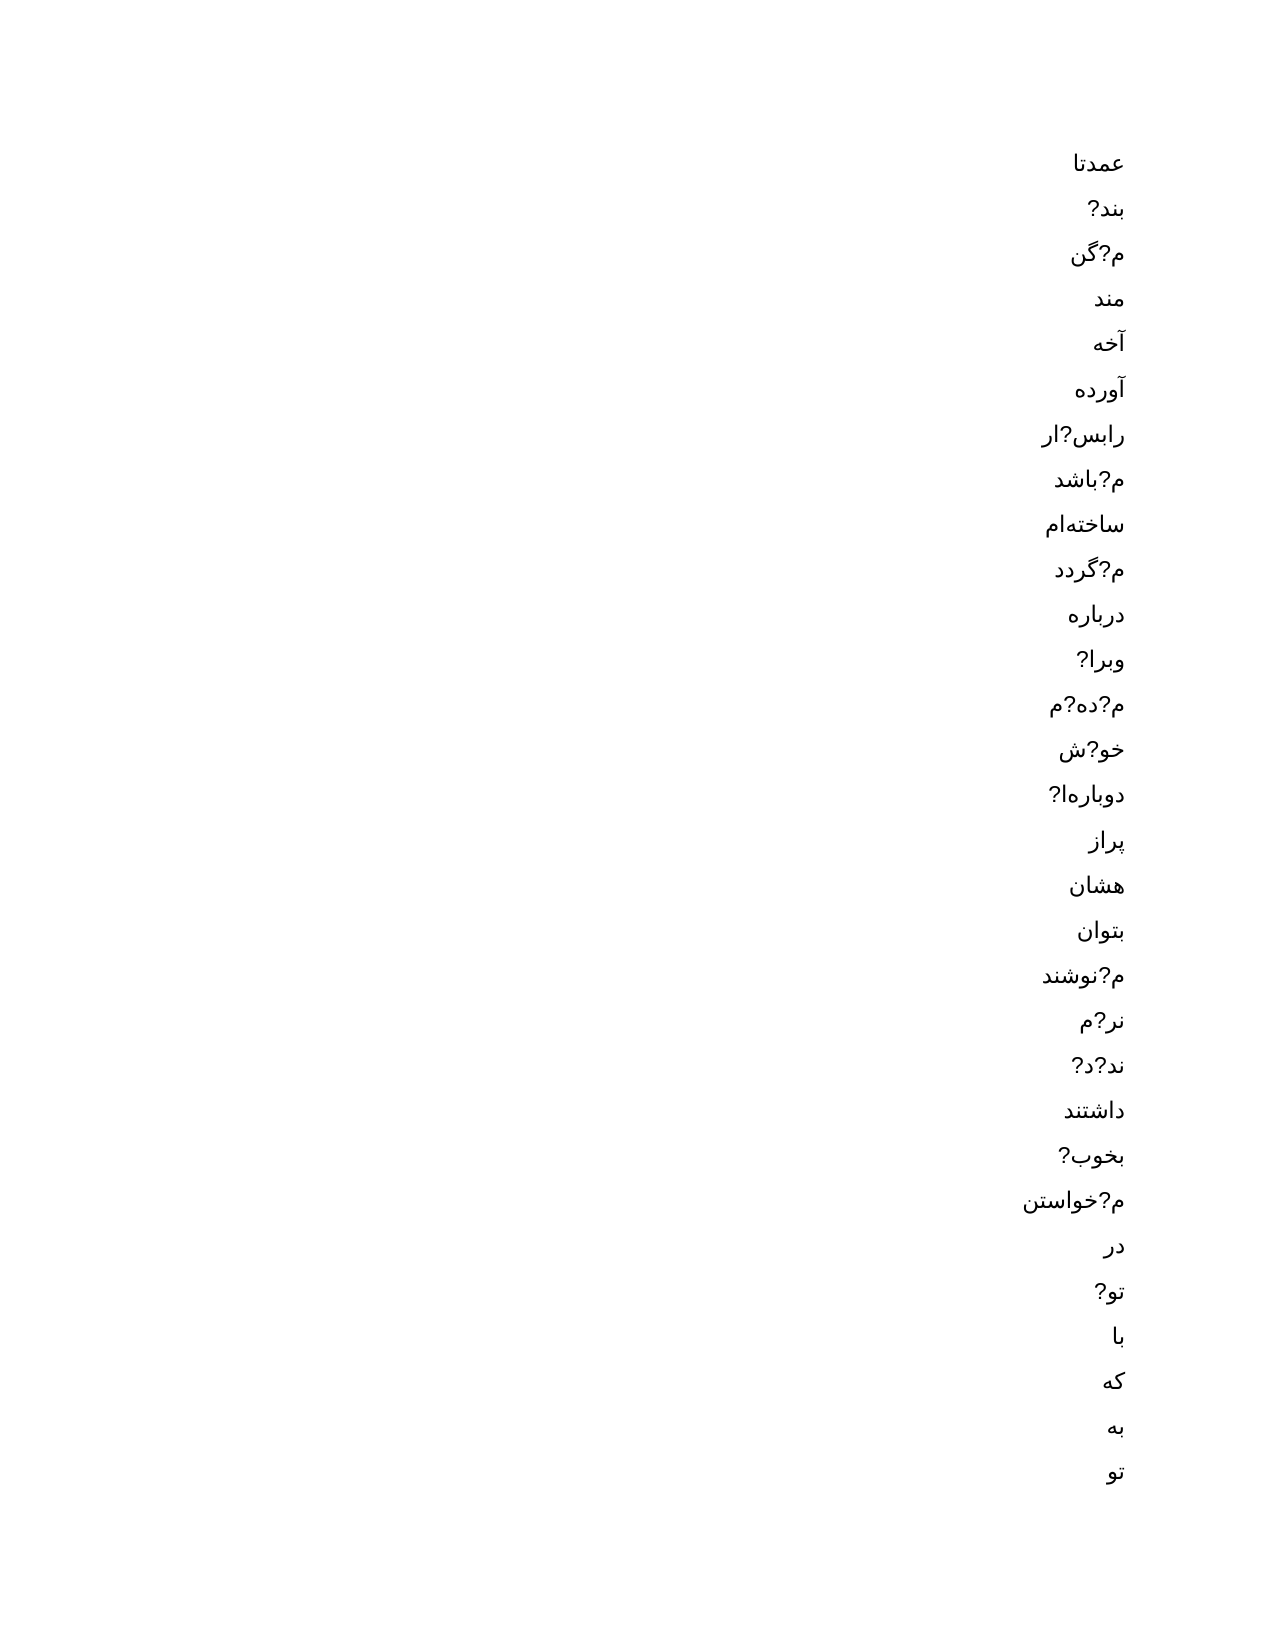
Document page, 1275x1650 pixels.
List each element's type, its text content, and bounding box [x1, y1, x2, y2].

text دوباره‌ا? [150, 781, 1125, 808]
text آخه [150, 330, 1125, 357]
text رابس?ار [150, 421, 1125, 447]
text آورده [150, 376, 1125, 402]
text عمدتا [150, 150, 1125, 176]
text خو?ش [150, 736, 1125, 763]
text داشتند [150, 1097, 1125, 1123]
text به [150, 1413, 1125, 1439]
text هشان [150, 872, 1125, 898]
text م?‌ده?م [150, 691, 1125, 718]
text وبرا? [150, 646, 1125, 672]
text ند?د? [150, 1052, 1125, 1078]
text مند [150, 285, 1125, 312]
text بتوان [150, 917, 1125, 943]
text نر?م [150, 1007, 1125, 1033]
text م?‌گن [150, 240, 1125, 267]
text با [150, 1323, 1125, 1349]
text تو? [150, 1278, 1125, 1304]
text م?‌باشد [150, 466, 1125, 492]
text م?‌گردد [150, 556, 1125, 582]
text كه [150, 1368, 1125, 1394]
text در [150, 1232, 1125, 1259]
text درباره [150, 601, 1125, 627]
text بخوب? [150, 1142, 1125, 1169]
text م?‌خواستن [150, 1187, 1125, 1214]
text پراز [150, 827, 1125, 853]
text م?‌نوشند [150, 962, 1125, 988]
text بند? [150, 195, 1125, 221]
text تو [150, 1458, 1125, 1484]
text ساخته‌ام [150, 511, 1125, 537]
